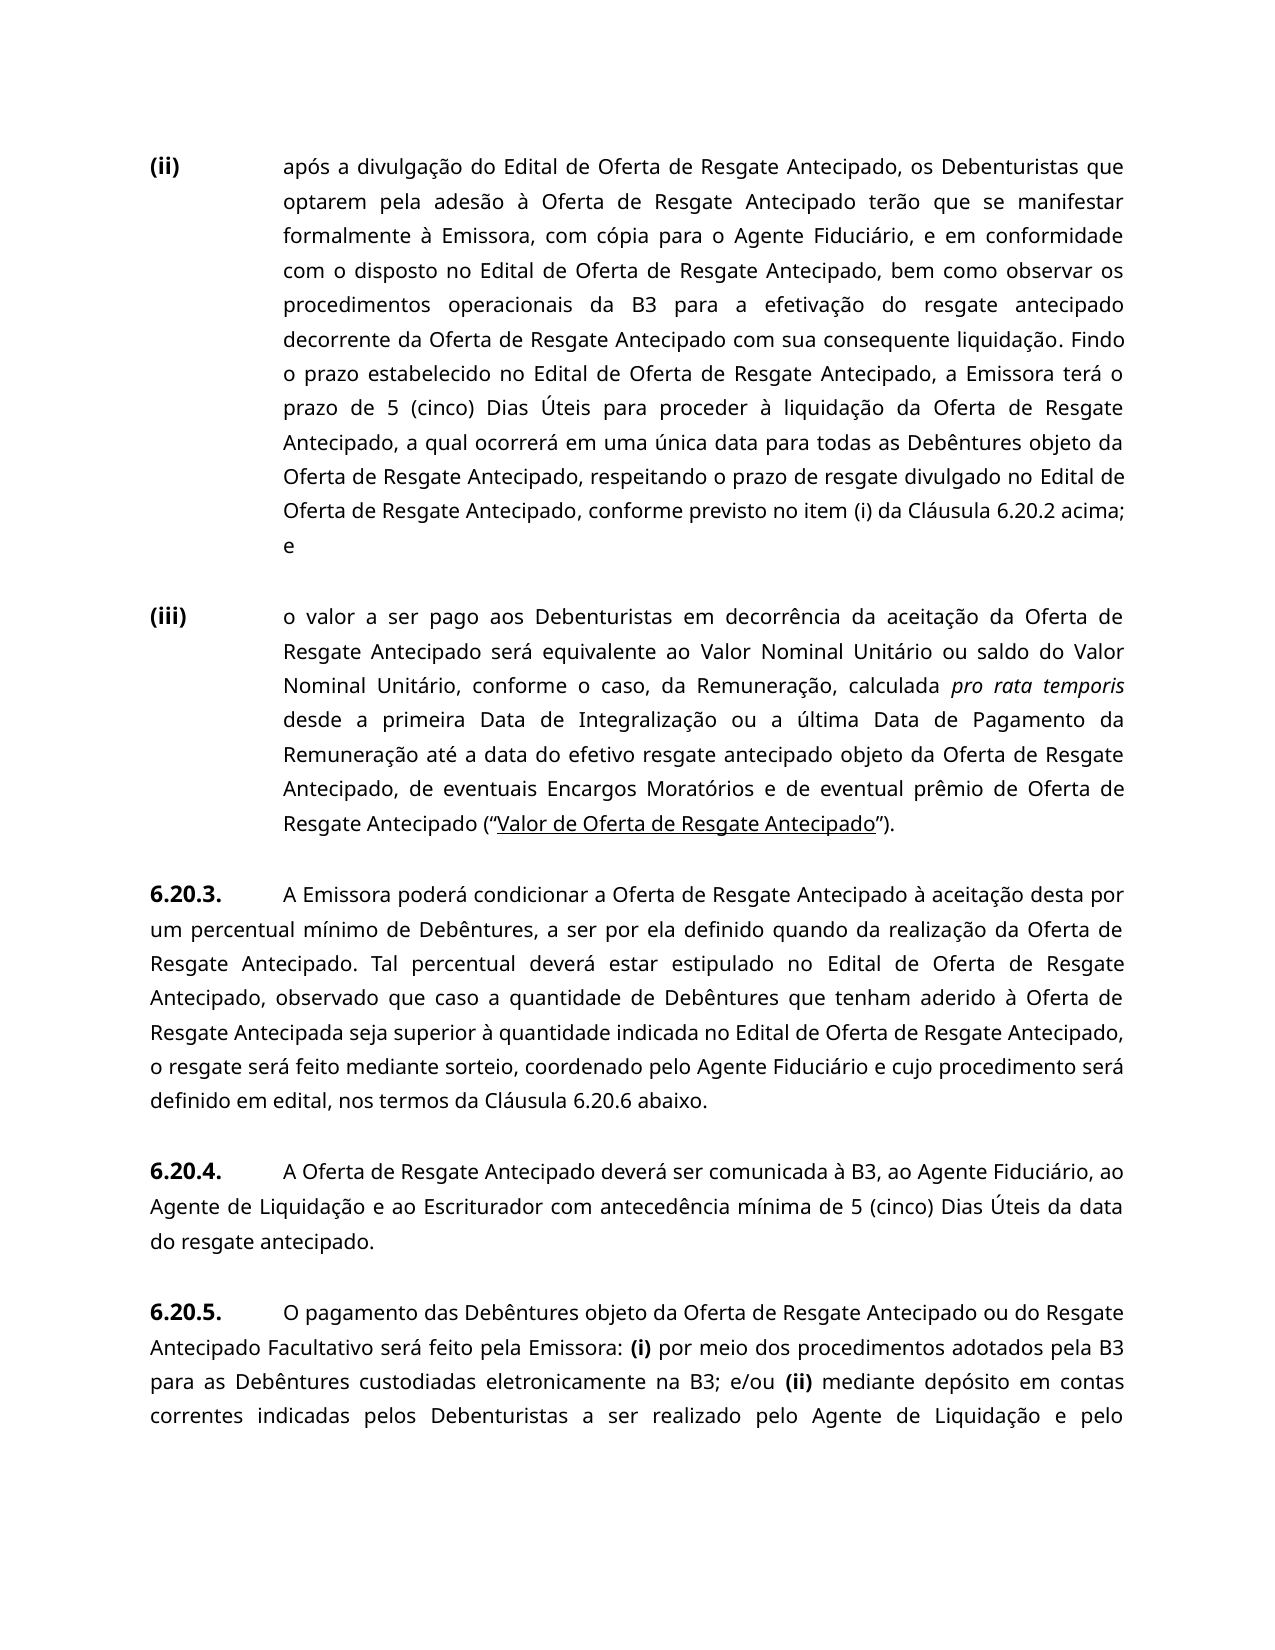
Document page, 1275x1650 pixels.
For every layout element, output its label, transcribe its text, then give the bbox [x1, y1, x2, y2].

text A Oferta de Resgate Antecipado deverá ser comunicada à B3, ao Agente Fiduciário, ao Agente de Liquidação e ao Escriturador com antecedência mínima de 5 (cinco) Dias Úteis da data do resgate antecipado. [150, 1155, 1125, 1255]
text A Emissora poderá condicionar a Oferta de Resgate Antecipado à aceitação desta por um percentual mínimo de Debêntures, a ser por ela definido quando da realização da Oferta de Resgate Antecipado. Tal percentual deverá estar estipulado no Edital de Oferta de Resgate Antecipado, observado que caso a quantidade de Debêntures que tenham aderido à Oferta de Resgate Antecipada seja superior à quantidade indicada no Edital de Oferta de Resgate Antecipado, o resgate será feito mediante sorteio, coordenado pelo Agente Fiduciário e cujo procedimento será definido em edital, nos termos da Cláusula 6.20.6 abaixo. [150, 877, 1125, 1115]
text após a divulgação do Edital de Oferta de Resgate Antecipado, os Debenturistas que optarem pela adesão à Oferta de Resgate Antecipado terão que se manifestar formalmente à Emissora, com cópia para o Agente Fiduciário, e em conformidade com o disposto no Edital de Oferta de Resgate Antecipado, bem como observar os procedimentos operacionais da B3 para a efetivação do resgate antecipado decorrente da Oferta de Resgate Antecipado com sua consequente liquidação. Findo o prazo estabelecido no Edital de Oferta de Resgate Antecipado, a Emissora terá o prazo de 5 (cinco) Dias Úteis para proceder à liquidação da Oferta de Resgate Antecipado, a qual ocorrerá em uma única data para todas as Debêntures objeto da Oferta de Resgate Antecipado, respeitando o prazo de resgate divulgado no Edital de Oferta de Resgate Antecipado, conforme previsto no item (i) da Cláusula 6.20.2 acima; e [150, 150, 1125, 559]
text o valor a ser pago aos Debenturistas em decorrência da aceitação da Oferta de Resgate Antecipado será equivalente ao Valor Nominal Unitário ou saldo do Valor Nominal Unitário, conforme o caso, da Remuneração, calculada pro rata temporis desde a primeira Data de Integralização ou a última Data de Pagamento da Remuneração até a data do efetivo resgate antecipado objeto da Oferta de Resgate Antecipado, de eventuais Encargos Moratórios e de eventual prêmio de Oferta de Resgate Antecipado (“Valor de Oferta de Resgate Antecipado”). [150, 600, 1125, 837]
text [150, 1296, 1125, 1430]
